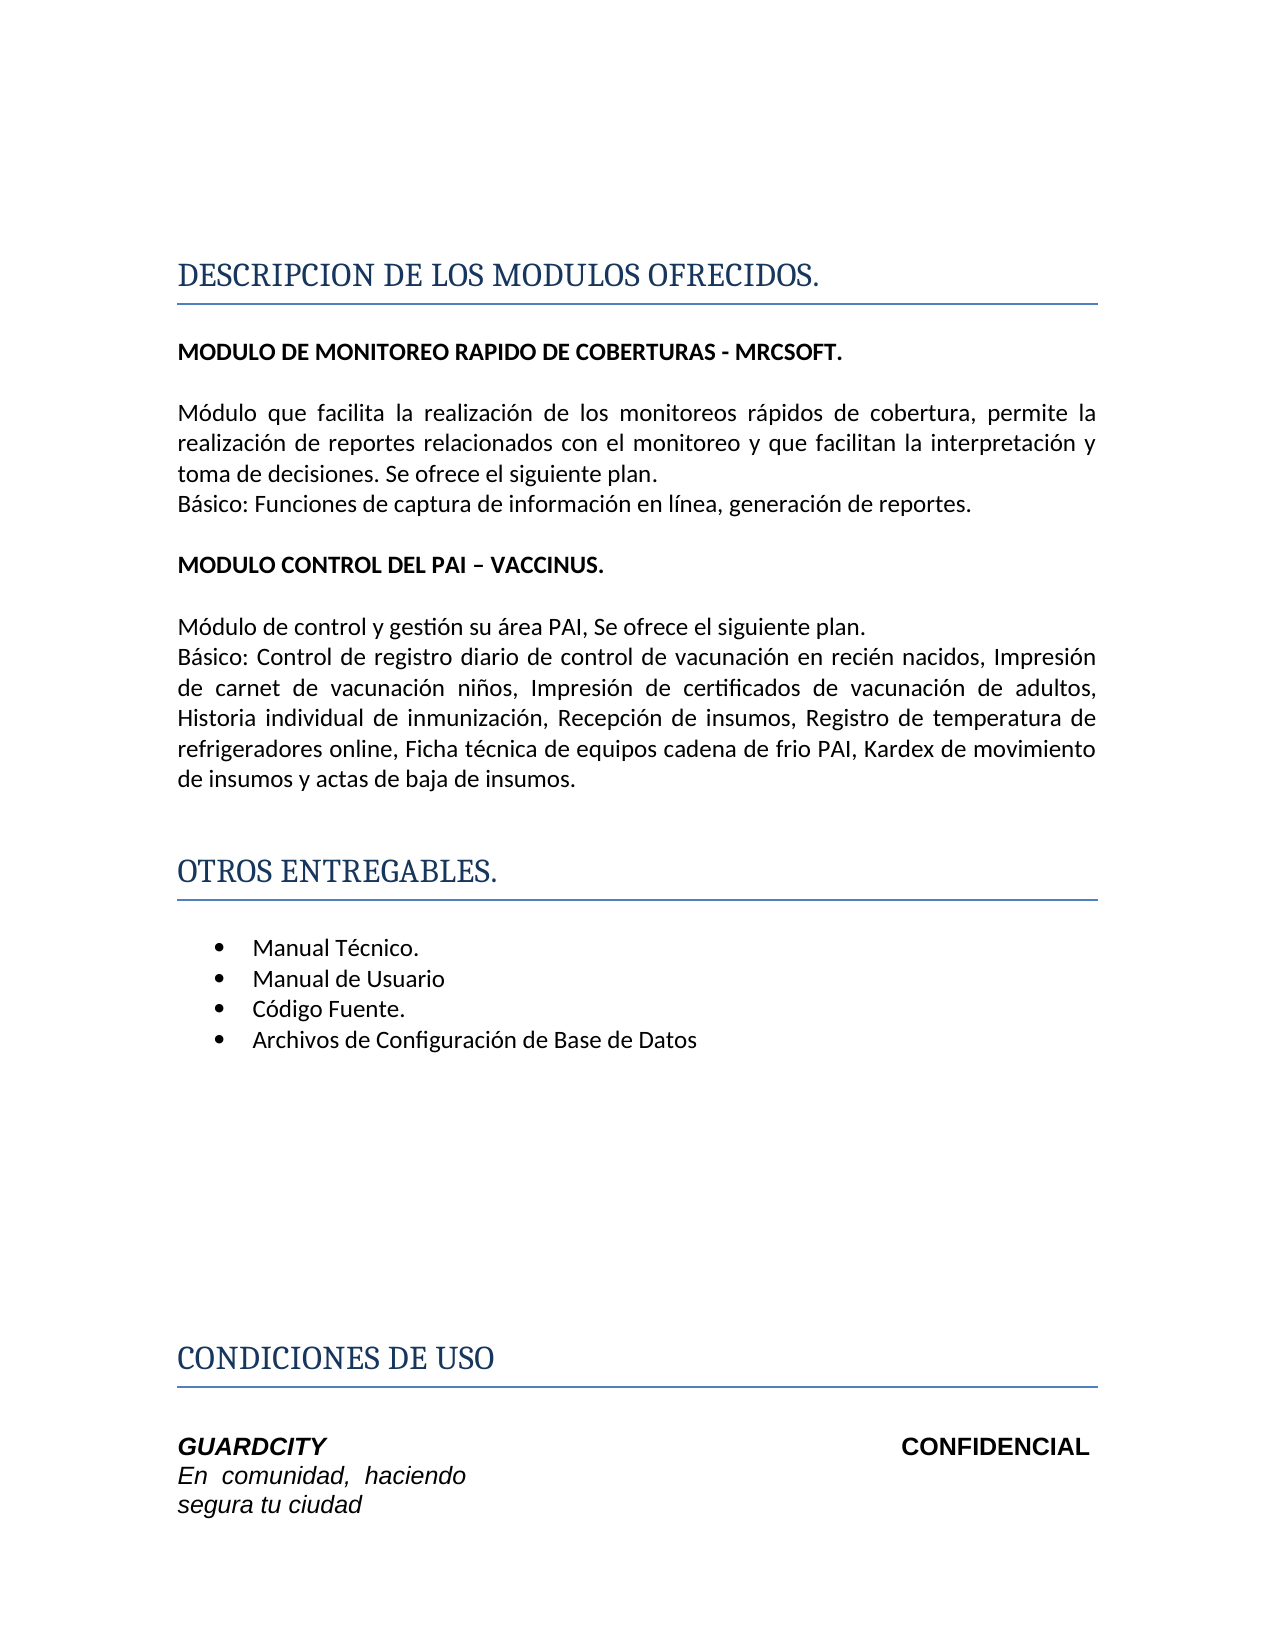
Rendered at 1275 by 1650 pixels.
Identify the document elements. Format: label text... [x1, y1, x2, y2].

title CONDICIONES DE USO [177, 1339, 1098, 1386]
list Archivos de Configuración de Base de Datos [215, 1024, 1098, 1054]
title DESCRIPCION DE LOS MODULOS OFRECIDOS. [177, 256, 1098, 303]
text Básico: Funciones de captura de información en línea, generación de reportes. [177, 488, 1098, 519]
list Manual de Usuario [215, 963, 1098, 993]
text Módulo que facilita la realización de los monitoreos rápidos de cobertura, permite la realización de reportes relacionados con el monitoreo y que facilitan la interpretación y toma de decisiones. Se ofrece el siguiente plan. [177, 397, 1098, 488]
list Manual Técnico. [215, 932, 1098, 963]
text Básico: Control de registro diario de control de vacunación en recién nacidos, Impresión de carnet de vacunación niños, Impresión de certificados de vacunación de adultos, Historia individual de inmunización, Recepción de insumos, Registro de temperatura de refrigeradores online, Ficha técnica de equipos cadena de frio PAI, Kardex de movimiento de insumos y actas de baja de insumos. [177, 641, 1098, 794]
text MODULO DE MONITOREO RAPIDO DE COBERTURAS - MRCSOFT. [177, 336, 1098, 366]
list Código Fuente. [215, 993, 1098, 1024]
text Módulo de control y gestión su área PAI, Se ofrece el siguiente plan. [177, 611, 1098, 641]
title OTROS ENTREGABLES. [177, 852, 1098, 899]
text MODULO CONTROL DEL PAI – VACCINUS. [177, 549, 1098, 580]
